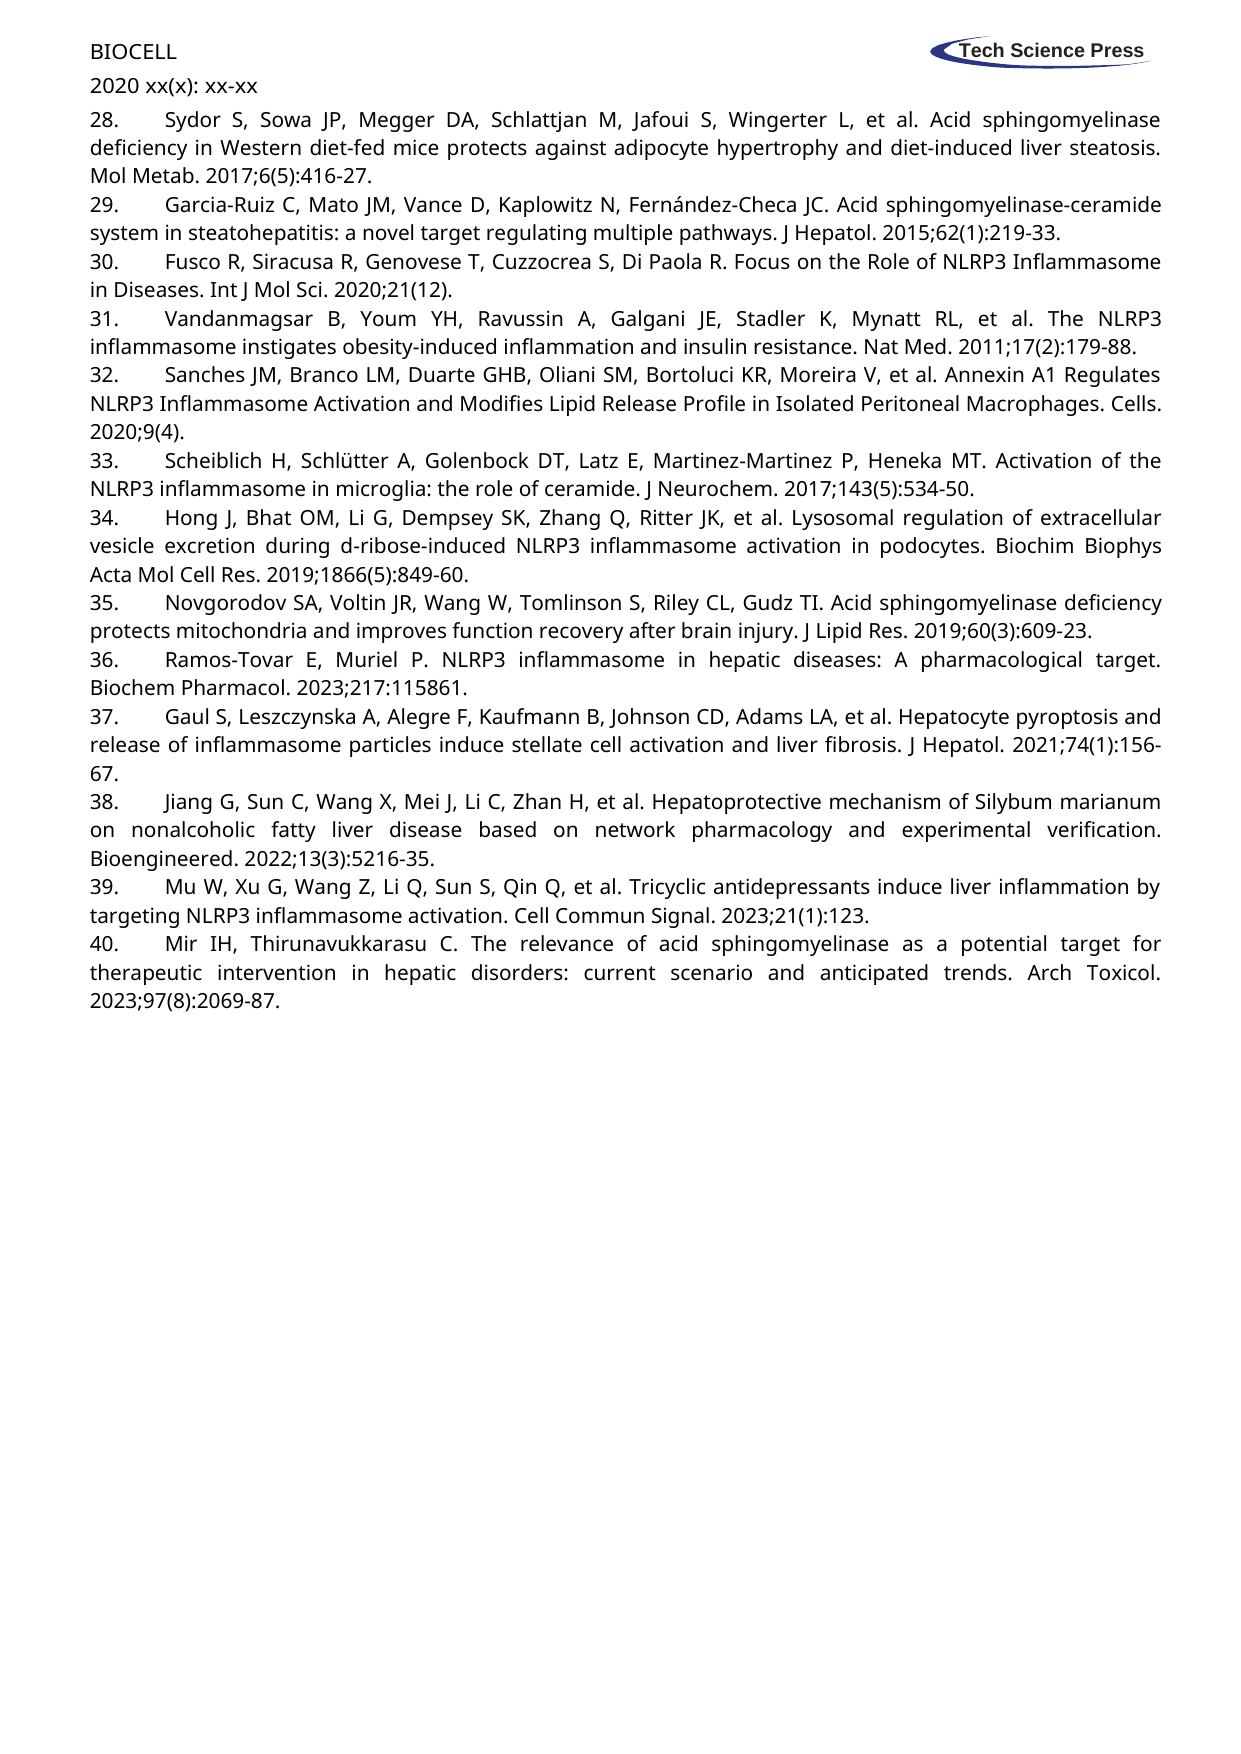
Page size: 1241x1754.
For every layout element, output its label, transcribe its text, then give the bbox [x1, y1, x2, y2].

text 30. Fusco R, Siracusa R, Genovese T, Cuzzocrea S, Di Paola R. Focus on the Role of NLRP3 Inflammasome in Diseases. Int J Mol Sci. 2020;21(12). [89, 247, 1163, 304]
text 40. Mir IH, Thirunavukkarasu C. The relevance of acid sphingomyelinase as a potential target for therapeutic intervention in hepatic disorders: current scenario and anticipated trends. Arch Toxicol. 2023;97(8):2069-87. [89, 929, 1163, 1015]
text 35. Novgorodov SA, Voltin JR, Wang W, Tomlinson S, Riley CL, Gudz TI. Acid sphingomyelinase deficiency protects mitochondria and improves function recovery after brain injury. J Lipid Res. 2019;60(3):609-23. [89, 588, 1163, 645]
text 29. Garcia-Ruiz C, Mato JM, Vance D, Kaplowitz N, Fernández-Checa JC. Acid sphingomyelinase-ceramide system in steatohepatitis: a novel target regulating multiple pathways. J Hepatol. 2015;62(1):219-33. [89, 190, 1163, 247]
text 38. Jiang G, Sun C, Wang X, Mei J, Li C, Zhan H, et al. Hepatoprotective mechanism of Silybum marianum on nonalcoholic fatty liver disease based on network pharmacology and experimental verification. Bioengineered. 2022;13(3):5216-35. [89, 787, 1163, 872]
text 36. Ramos-Tovar E, Muriel P. NLRP3 inflammasome in hepatic diseases: A pharmacological target. Biochem Pharmacol. 2023;217:115861. [89, 645, 1163, 702]
text 37. Gaul S, Leszczynska A, Alegre F, Kaufmann B, Johnson CD, Adams LA, et al. Hepatocyte pyroptosis and release of inflammasome particles induce stellate cell activation and liver fibrosis. J Hepatol. 2021;74(1):156-67. [89, 702, 1163, 787]
text 33. Scheiblich H, Schlütter A, Golenbock DT, Latz E, Martinez-Martinez P, Heneka MT. Activation of the NLRP3 inflammasome in microglia: the role of ceramide. J Neurochem. 2017;143(5):534-50. [89, 446, 1163, 503]
text 31. Vandanmagsar B, Youm YH, Ravussin A, Galgani JE, Stadler K, Mynatt RL, et al. The NLRP3 inflammasome instigates obesity-induced inflammation and insulin resistance. Nat Med. 2011;17(2):179-88. [89, 304, 1163, 361]
text 39. Mu W, Xu G, Wang Z, Li Q, Sun S, Qin Q, et al. Tricyclic antidepressants induce liver inflammation by targeting NLRP3 inflammasome activation. Cell Commun Signal. 2023;21(1):123. [89, 872, 1163, 929]
text 28. Sydor S, Sowa JP, Megger DA, Schlattjan M, Jafoui S, Wingerter L, et al. Acid sphingomyelinase deficiency in Western diet-fed mice protects against adipocyte hypertrophy and diet-induced liver steatosis. Mol Metab. 2017;6(5):416-27. [89, 105, 1163, 190]
text 32. Sanches JM, Branco LM, Duarte GHB, Oliani SM, Bortoluci KR, Moreira V, et al. Annexin A1 Regulates NLRP3 Inflammasome Activation and Modifies Lipid Release Profile in Isolated Peritoneal Macrophages. Cells. 2020;9(4). [89, 361, 1163, 446]
text 34. Hong J, Bhat OM, Li G, Dempsey SK, Zhang Q, Ritter JK, et al. Lysosomal regulation of extracellular vesicle excretion during d-ribose-induced NLRP3 inflammasome activation in podocytes. Biochim Biophys Acta Mol Cell Res. 2019;1866(5):849-60. [89, 503, 1163, 588]
